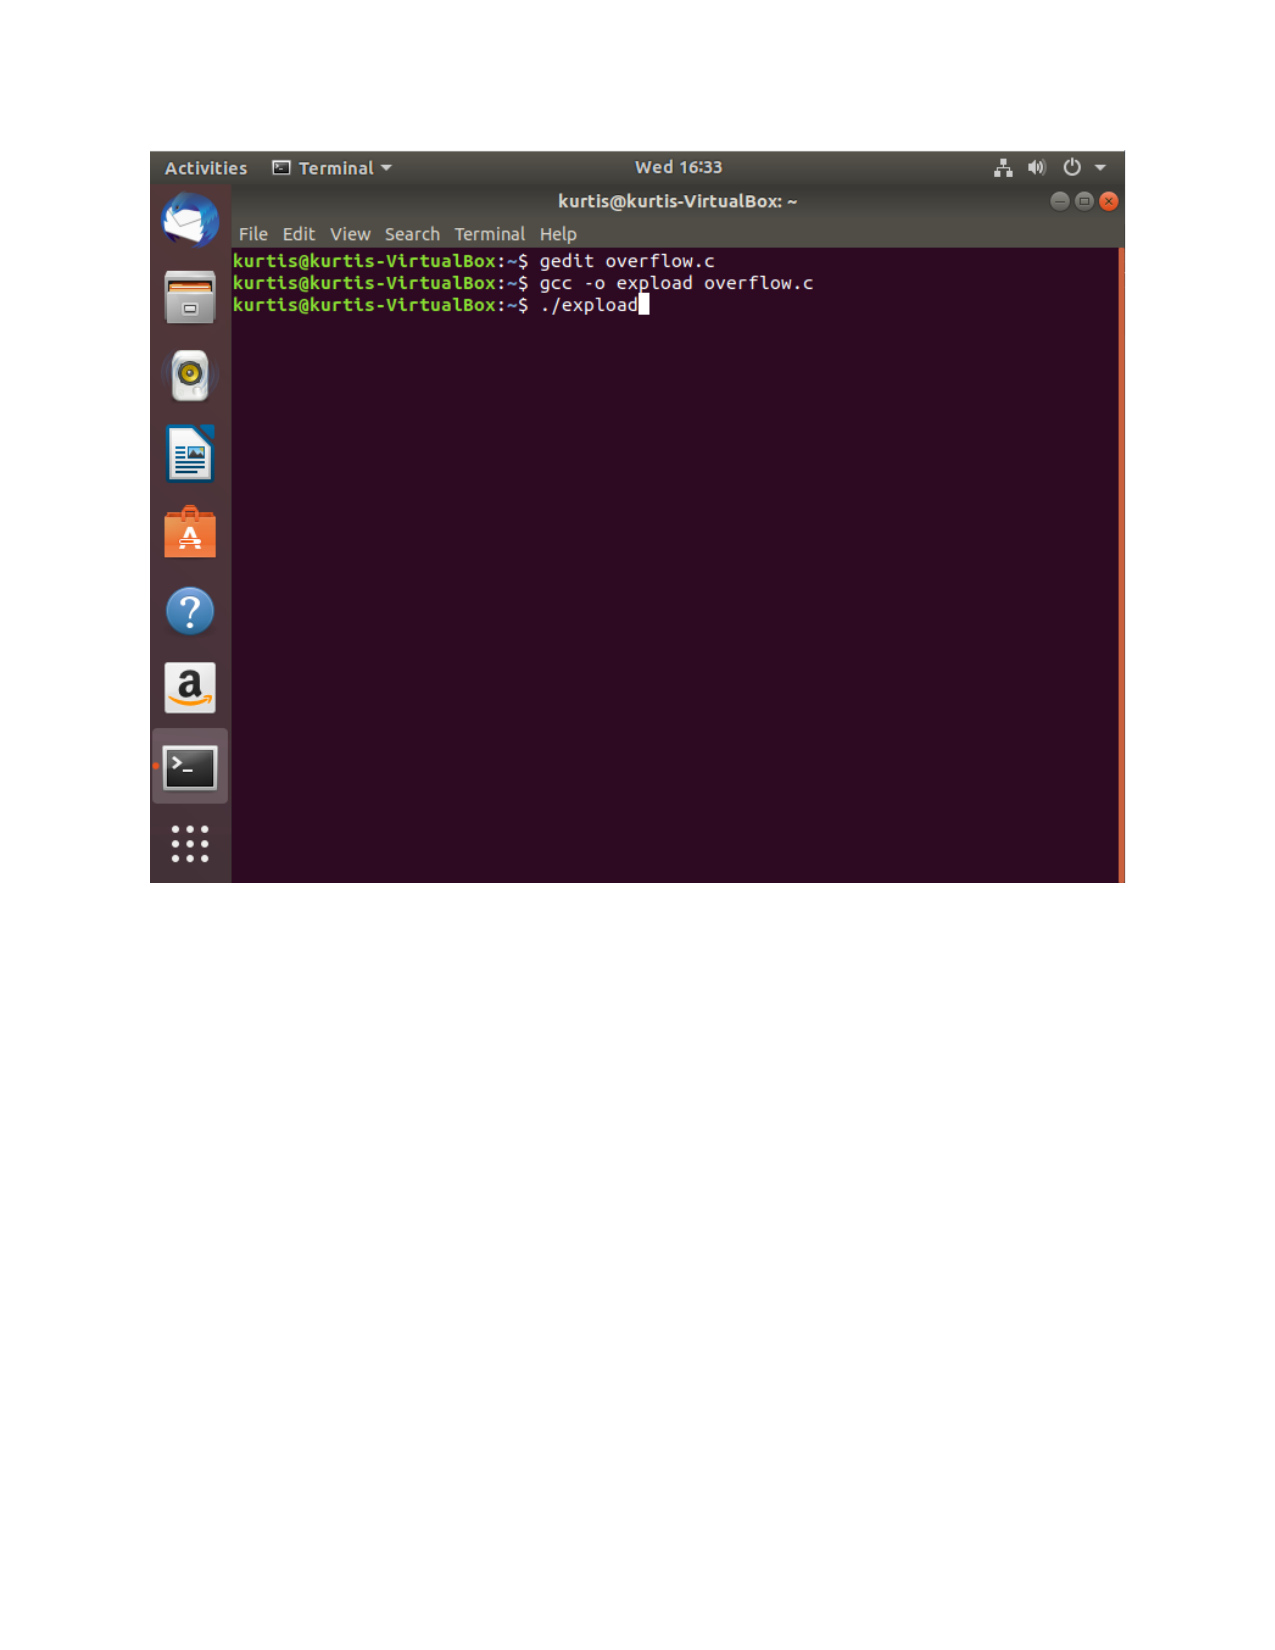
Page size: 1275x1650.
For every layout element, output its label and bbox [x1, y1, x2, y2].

picture [150, 150, 1125, 883]
